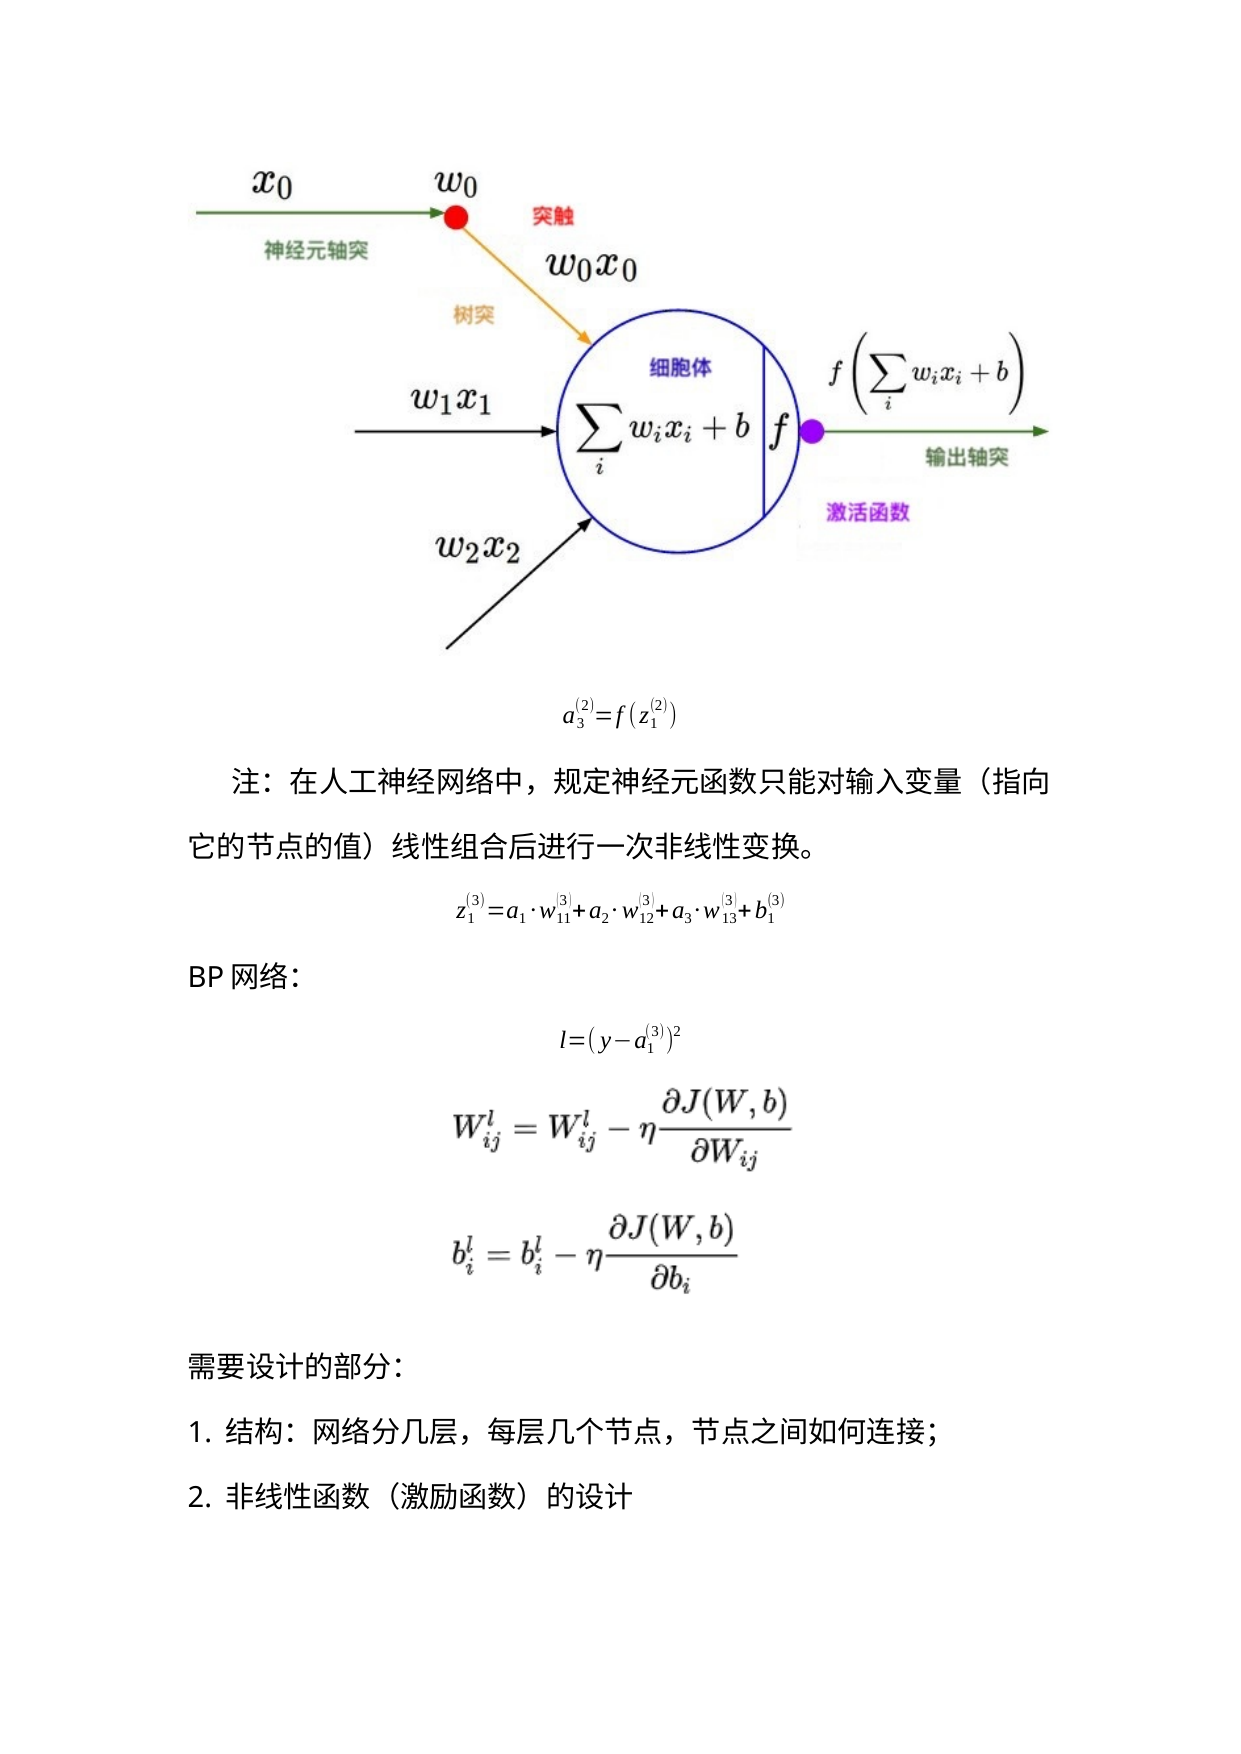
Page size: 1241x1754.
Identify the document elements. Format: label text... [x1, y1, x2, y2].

picture [187, 162, 1053, 656]
text 需要设计的部分： [187, 1332, 1053, 1397]
list 非线性函数（激励函数）的设计 [187, 1462, 1053, 1527]
picture [427, 1072, 813, 1316]
text BP网络： [187, 942, 1053, 1007]
text 注：在人工神经网络中，规定神经元函数只能对输入变量（指向它的节点的值）线性组合后进行一次非线性变换。 [187, 747, 1053, 877]
list 结构：网络分几层，每层几个节点，节点之间如何连接； [187, 1397, 1053, 1462]
